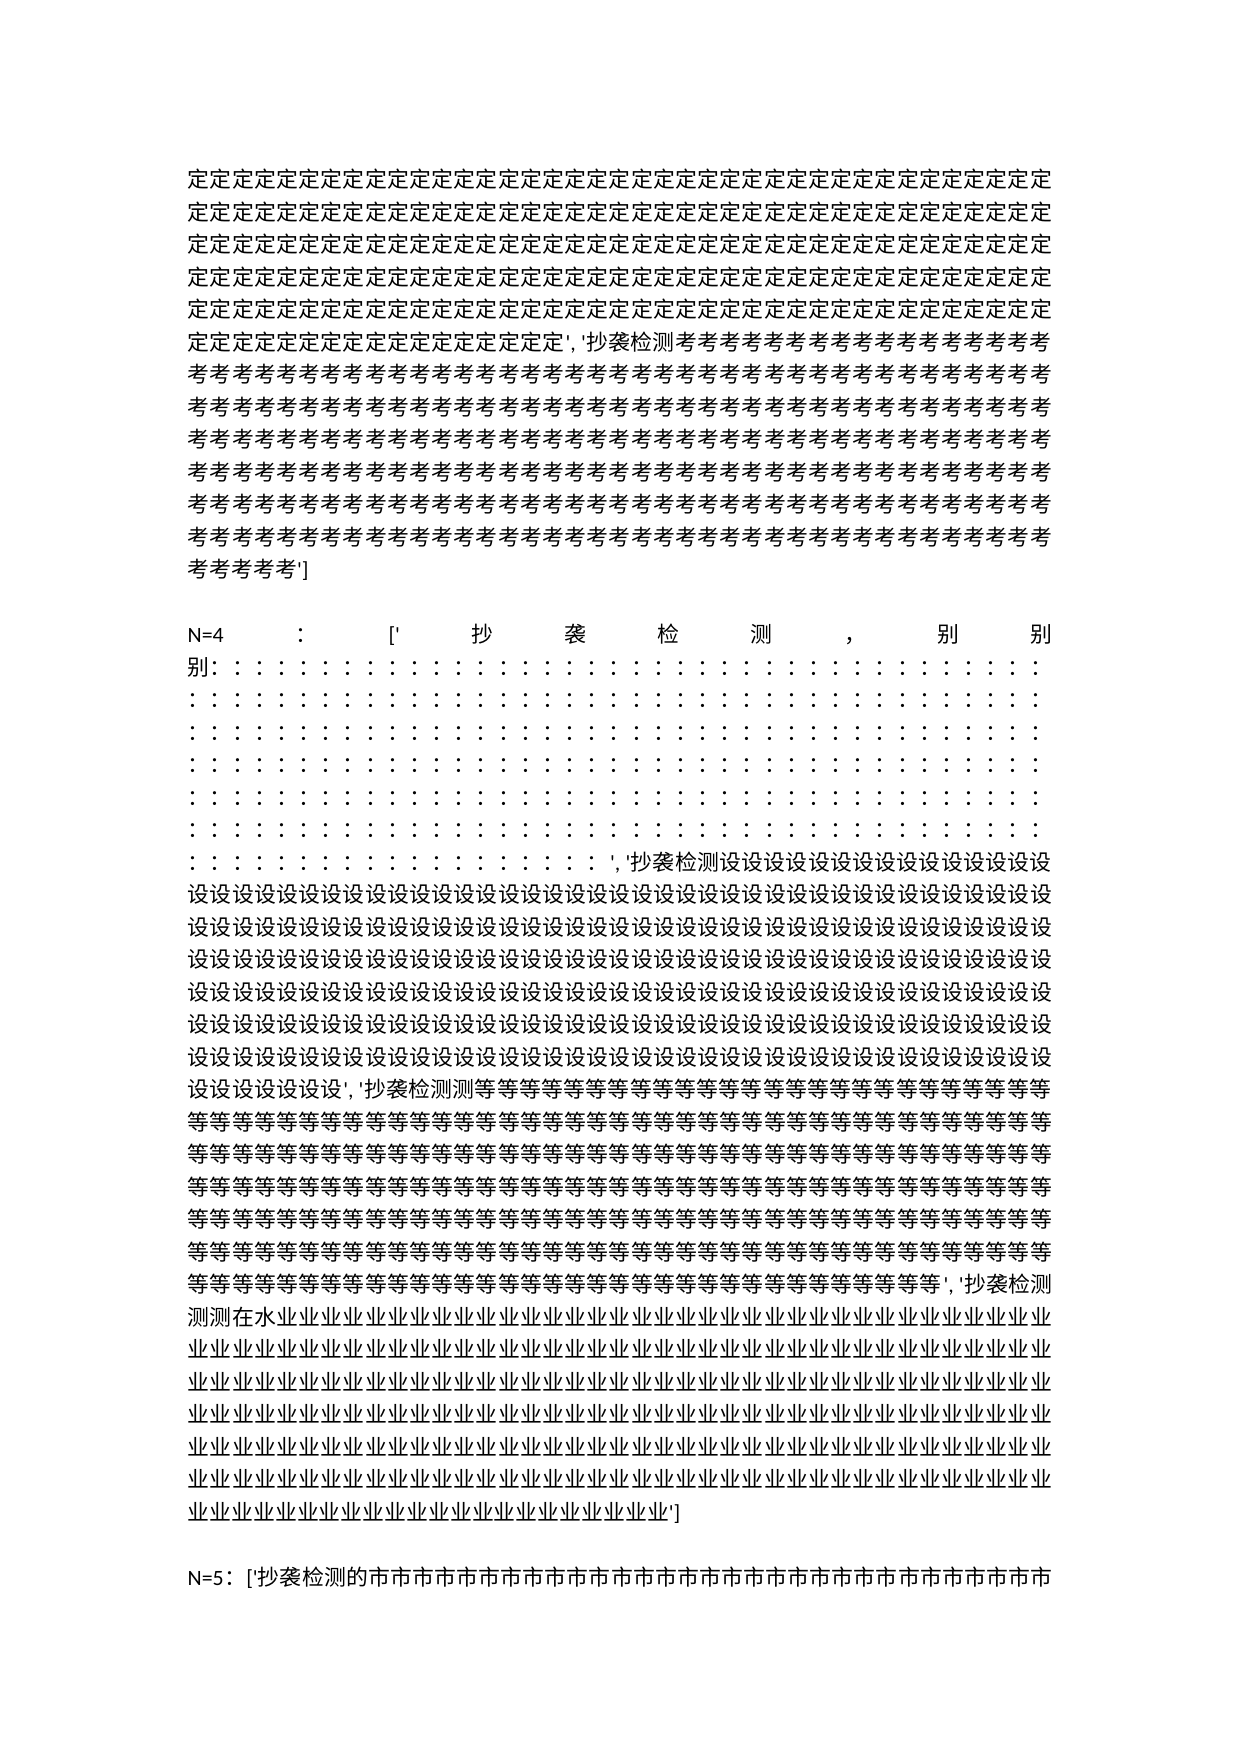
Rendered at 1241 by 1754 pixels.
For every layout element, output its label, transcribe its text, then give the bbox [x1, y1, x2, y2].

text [187, 162, 1053, 584]
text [187, 1559, 1053, 1592]
text N=4：['抄袭检测，别别别：：：：：：：：：：：：：：：：：：：：：：：：：：：：：：：：：：：：：：：：：：：：：：：：：：：：：：：：：：：：：：：：：：：：：：：：：：：：：：：：：：：：：：：：：：：：：：：：：：：：：：：：：：：：：：：：：：：：：：：：：：：：：：：：：：：：：：：：：：：：：：：：：：：：：：：：：：：：：：：：：：：：：：：：：：：：：：：：：：：：：：：：：：：：：：：：：：：：：：：：：：：：：：：：：：：：：：：：：：：：：：：：：：：：：：：：：：：：：：：：：：：：：：：：：：：：', '抄袭检测设设设设设设设设设设设设设设设设设设设设设设设设设设设设设设设设设设设设设设设设设设设设设设设设设设设设设设设设设设设设设设设设设设设设设设设设设设设设设设设设设设设设设设设设设设设设设设设设设设设设设设设设设设设设设设设设设设设设设设设设设设设设设设设设设设设设设设设设设设设设设设设设设设设设设设设设设设设设设设设设设设设设设设设设设设设设设设设设设设设设设设设设设设设设设设设设设设设设设设设设设设设设设设设设设设设设设设设设设设设设设设设设设设设设设设设设设设设设设设设设设设设设设设设设设设设设设设设设', '抄袭检测测等等等等等等等等等等等等等等等等等等等等等等等等等等等等等等等等等等等等等等等等等等等等等等等等等等等等等等等等等等等等等等等等等等等等等等等等等等等等等等等等等等等等等等等等等等等等等等等等等等等等等等等等等等等等等等等等等等等等等等等等等等等等等等等等等等等等等等等等等等等等等等等等等等等等等等等等等等等等等等等等等等等等等等等等等等等等等等等等等等等等等等等等等等等等等等等等等等等等等等等等等等等等等等等等等等等等等等等等等等等等等等等等等等等等等等等等等等等等等等等等等等等等等等等等等等等等等等等', '抄袭检测测测在水业业业业业业业业业业业业业业业业业业业业业业业业业业业业业业业业业业业业业业业业业业业业业业业业业业业业业业业业业业业业业业业业业业业业业业业业业业业业业业业业业业业业业业业业业业业业业业业业业业业业业业业业业业业业业业业业业业业业业业业业业业业业业业业业业业业业业业业业业业业业业业业业业业业业业业业业业业业业业业业业业业业业业业业业业业业业业业业业业业业业业业业业业业业业业业业业业业业业业业业业业业业业业业业业业业业业业业业业业业业业业业业业业业业业业业业业业业业业业业业业业业业业业业业业业业业业'] [187, 617, 1053, 1527]
